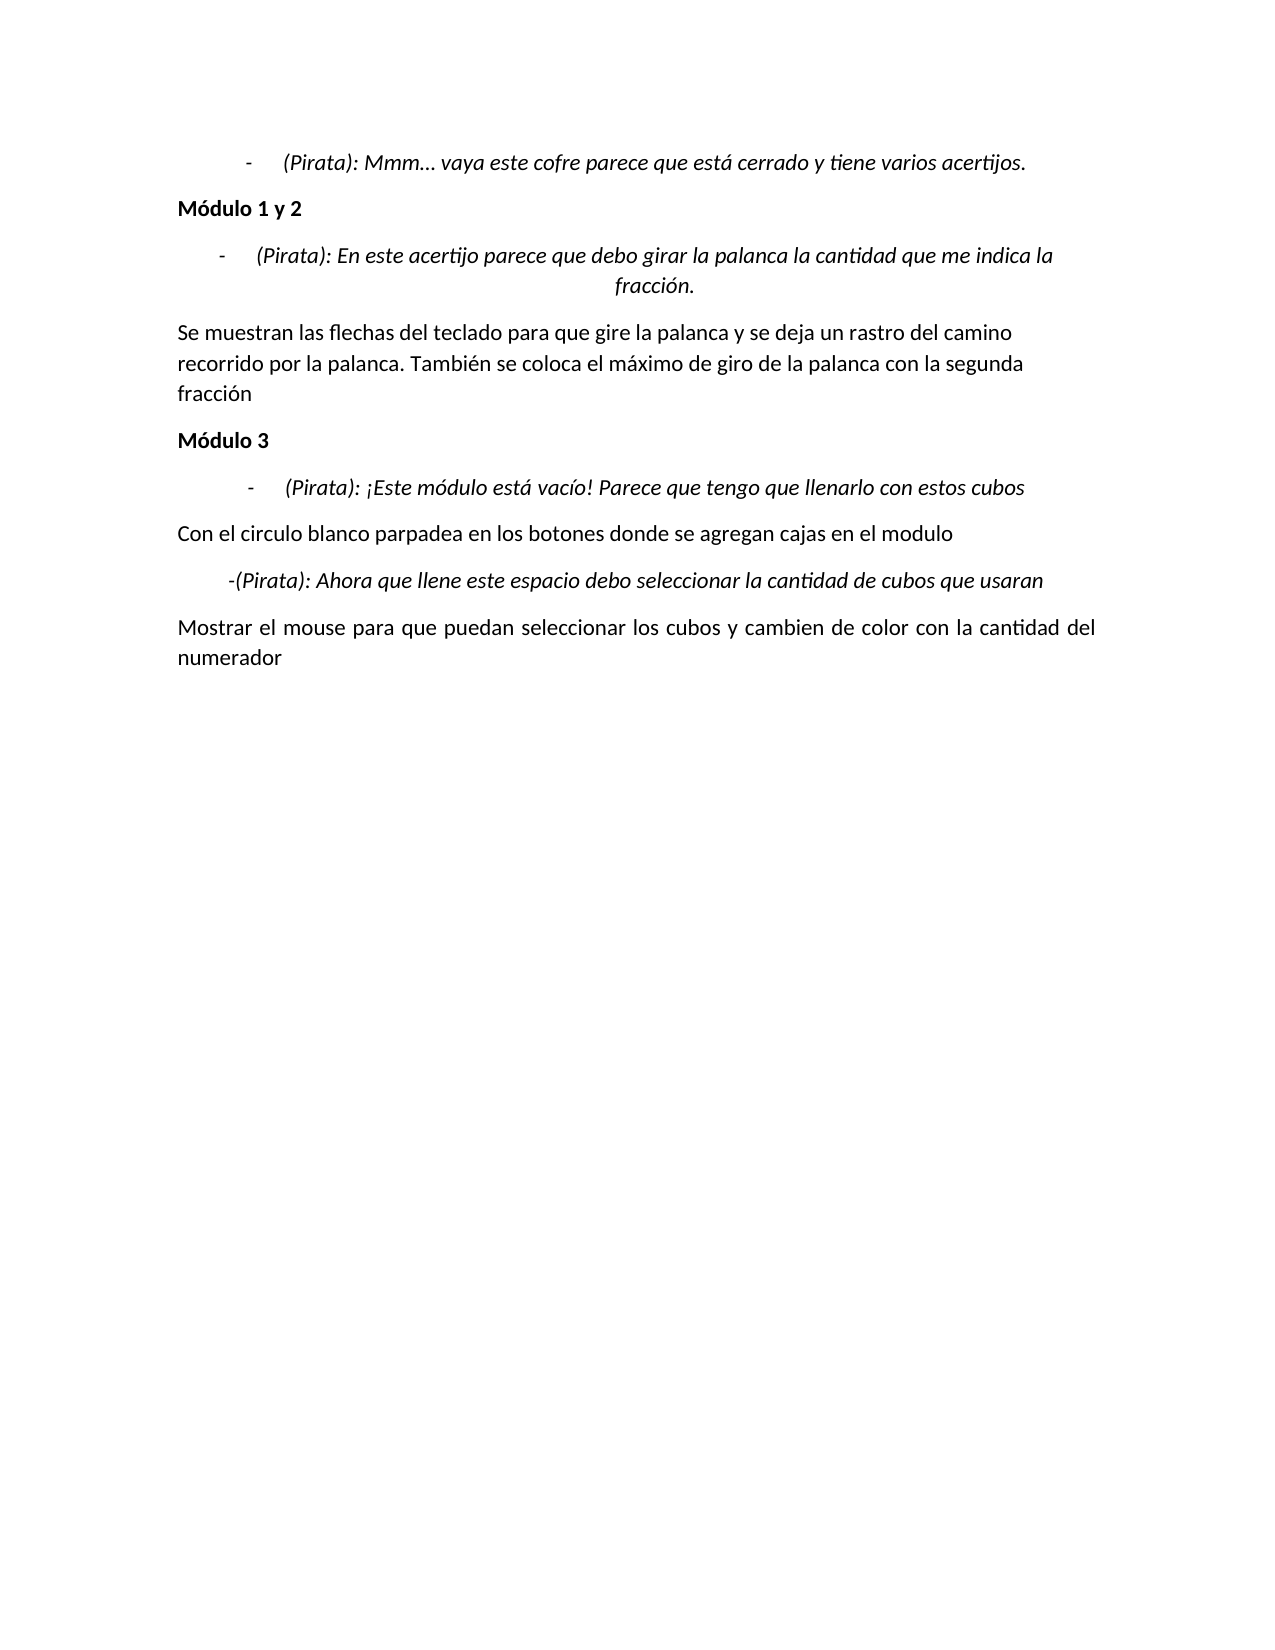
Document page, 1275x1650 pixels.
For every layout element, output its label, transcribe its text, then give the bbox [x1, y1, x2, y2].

text Mostrar el mouse para que puedan seleccionar los cubos y cambien de color con la cantidad del numerador [177, 613, 1098, 671]
text Módulo 3 [177, 426, 1098, 454]
text Con el circulo blanco parpadea en los botones donde se agregan cajas en el modulo [177, 519, 1098, 547]
text Módulo 1 y 2 [177, 194, 1098, 222]
text -(Pirata): Ahora que llene este espacio debo seleccionar la cantidad de cubos que usaran [177, 566, 1098, 594]
text Se muestran las flechas del teclado para que gire la palanca y se deja un rastro del camino recorrido por la palanca. También se coloca el máximo de giro de la palanca con la segunda fracción [177, 318, 1098, 407]
list (Pirata): Mmm… vaya este cofre parece que está cerrado y tiene varios acertijos. [177, 148, 1098, 176]
list (Pirata): En este acertijo parece que debo girar la palanca la cantidad que me indica la fracción. [177, 241, 1098, 299]
list (Pirata): ¡Este módulo está vacío! Parece que tengo que llenarlo con estos cubos [177, 473, 1098, 501]
